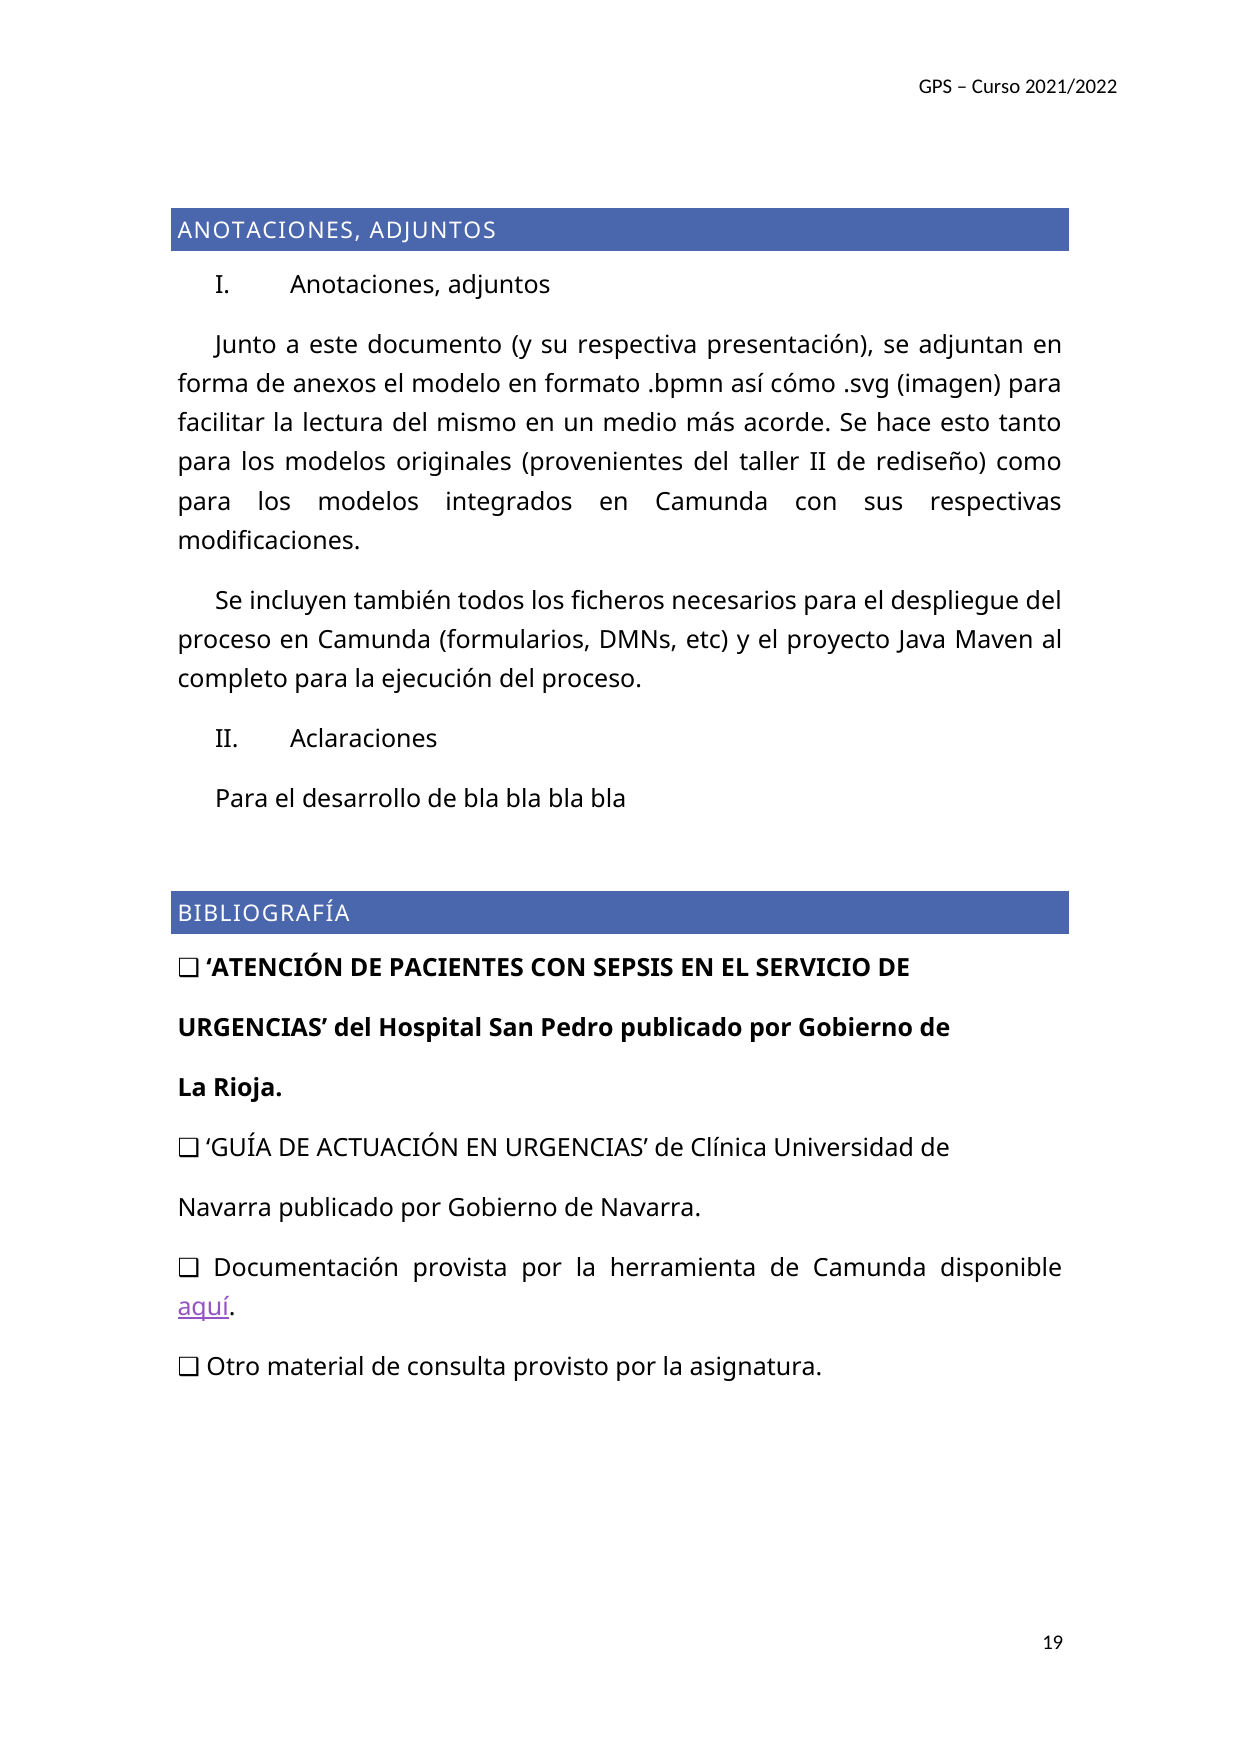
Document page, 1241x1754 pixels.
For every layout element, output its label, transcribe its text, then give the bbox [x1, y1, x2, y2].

text ❑ Documentación provista por la herramienta de Camunda disponible aquí. [177, 1249, 1063, 1323]
list Aclaraciones [215, 721, 1063, 755]
subtitle bibliografía [177, 897, 1063, 928]
text ❑ Otro material de consulta provisto por la asignatura. [177, 1349, 1063, 1383]
list Anotaciones, adjuntos [215, 266, 1063, 301]
text Para el desarrollo de bla bla bla bla [177, 781, 1063, 815]
text Navarra publicado por Gobierno de Navarra. [177, 1189, 1063, 1223]
subtitle anotaciones, adjuntos [177, 214, 1063, 245]
text La Rioja. [177, 1069, 1063, 1103]
text ❑ ‘ATENCIÓN DE PACIENTES CON SEPSIS EN EL SERVICIO DE [177, 949, 1063, 983]
text URGENCIAS’ del Hospital San Pedro publicado por Gobierno de [177, 1009, 1063, 1043]
text ❑ ‘GUÍA DE ACTUACIÓN EN URGENCIAS’ de Clínica Universidad de [177, 1129, 1063, 1163]
text Junto a este documento (y su respectiva presentación), se adjuntan en forma de anexos el modelo en formato .bpmn así cómo .svg (imagen) para facilitar la lectura del mismo en un medio más acorde. Se hace esto tanto para los modelos originales (provenientes del taller II de rediseño) como para los modelos integrados en Camunda con sus respectivas modificaciones. [177, 326, 1063, 556]
text Se incluyen también todos los ficheros necesarios para el despliegue del proceso en Camunda (formularios, DMNs, etc) y el proyecto Java Maven al completo para la ejecución del proceso. [177, 582, 1063, 695]
